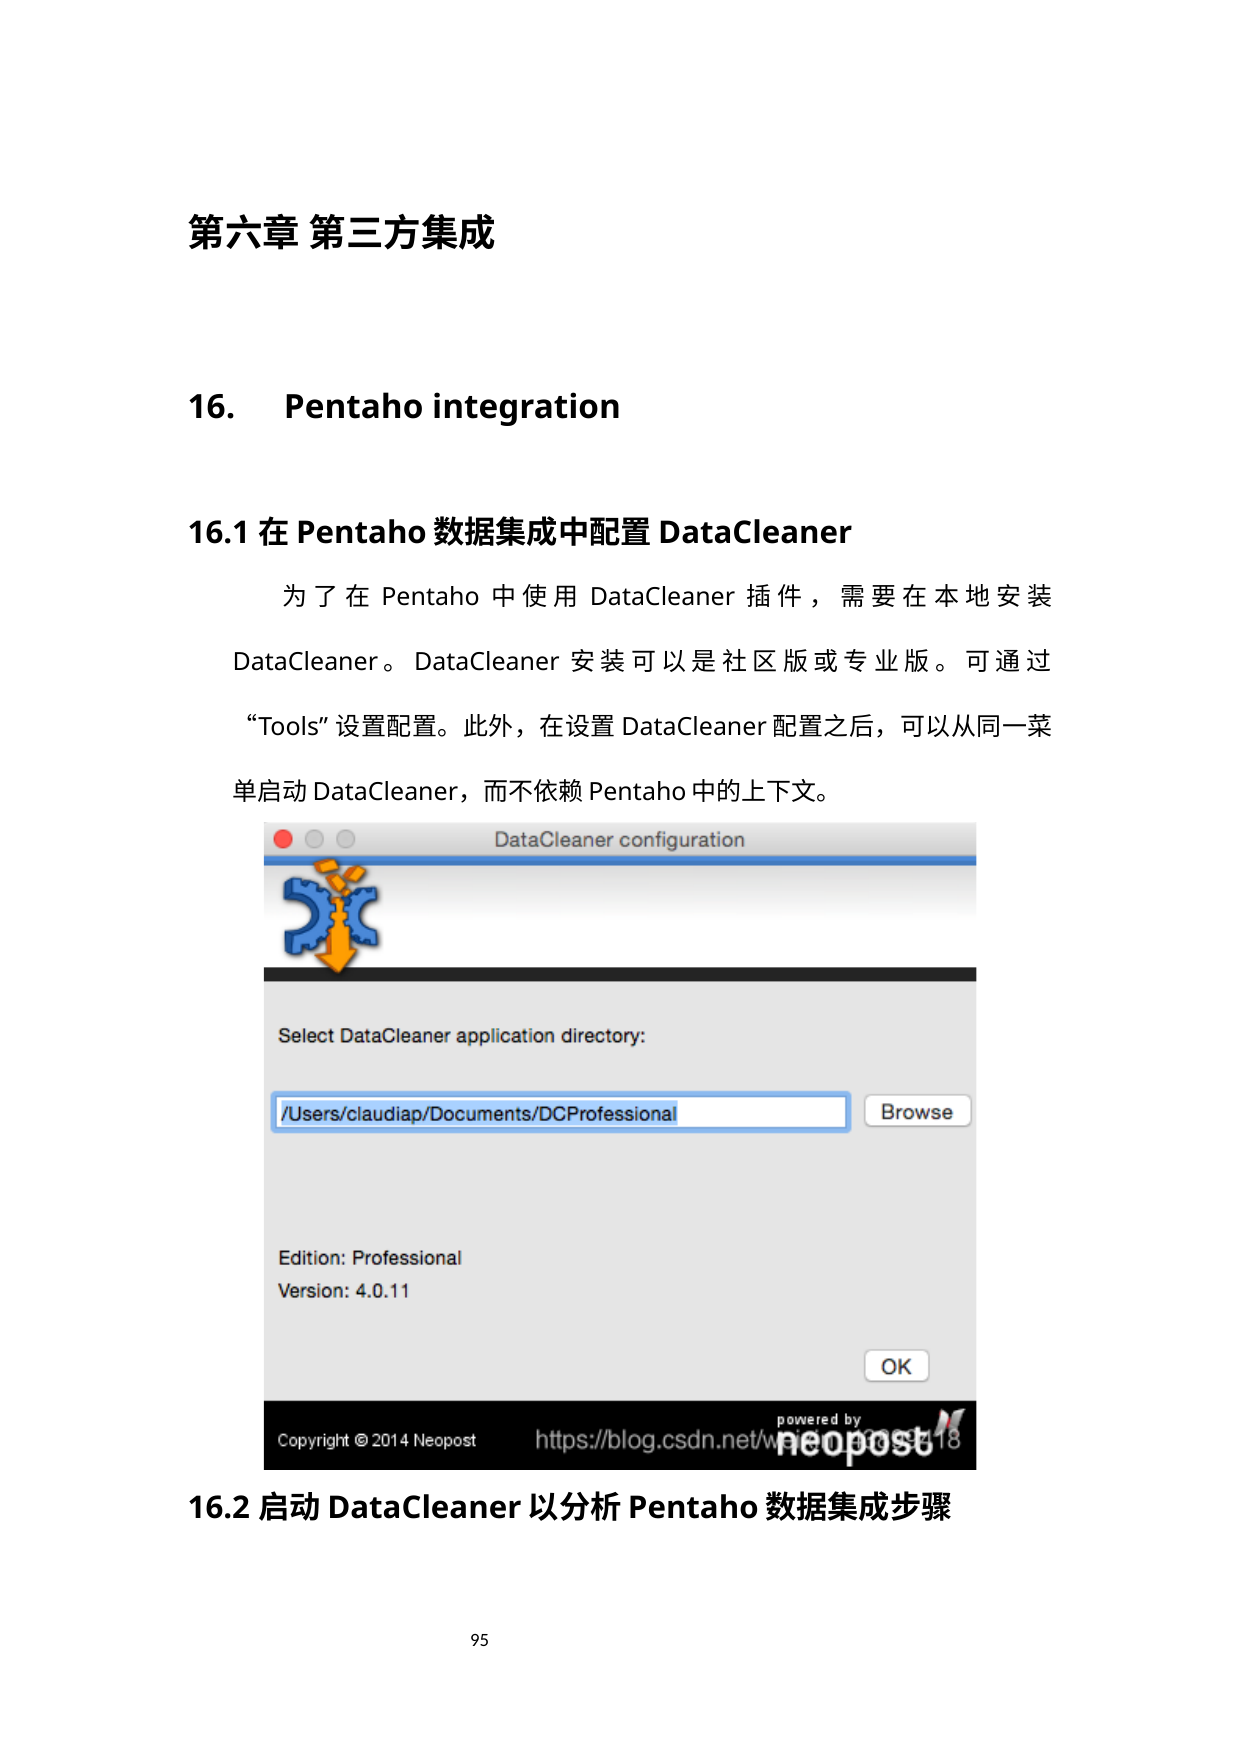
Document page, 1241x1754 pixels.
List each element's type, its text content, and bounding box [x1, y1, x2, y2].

text 16.2 启动DataCleaner以分析Pentaho数据集成步骤 [187, 1472, 1053, 1537]
text 16.1 在Pentaho数据集成中配置DataCleaner [187, 497, 1053, 562]
text 为了在Pentaho中使用DataCleaner插件，需要在本地安装DataCleaner。DataCleaner安装可以是社区版或专业版。可通过 “Tools” 设置配置。此外，在设置DataCleaner配置之后，可以从同一菜单启动DataCleaner，而不依赖Pentaho中的上下文。 [232, 562, 1053, 822]
picture [263, 822, 977, 1470]
subtitle Pentaho integration [187, 373, 1053, 438]
subtitle 第三方集成 [187, 197, 1053, 262]
